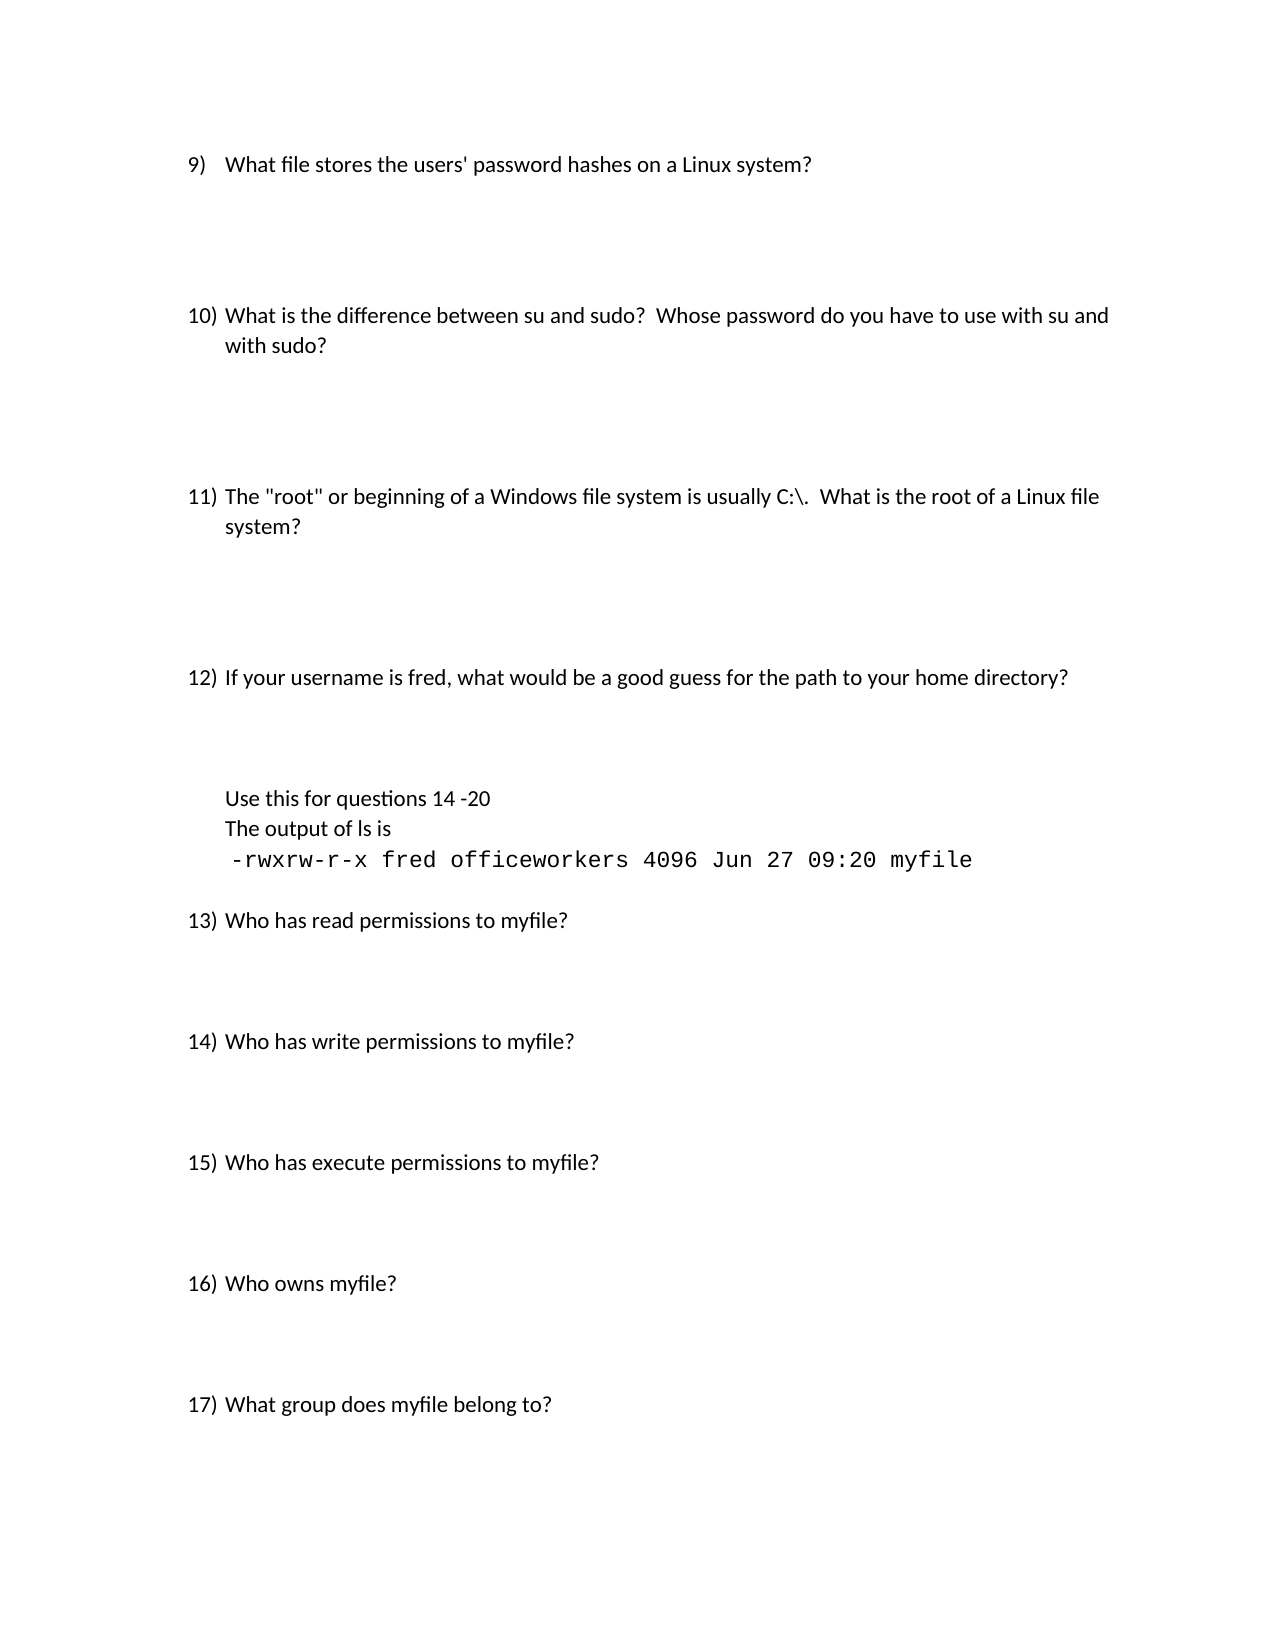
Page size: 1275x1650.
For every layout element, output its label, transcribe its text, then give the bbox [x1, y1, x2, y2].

list What is the difference between su and sudo? Whose password do you have to use with su and with sudo? [187, 301, 1125, 480]
list Who has write permissions to myfile? [187, 1027, 1125, 1146]
list The "root" or beginning of a Windows file system is usually C:\. What is the root of a Linux file system? [187, 482, 1125, 661]
list What file stores the users' password hashes on a Linux system? [187, 150, 1125, 299]
list If your username is fred, what would be a good guess for the path to your home directory? Use this for questions 14 -20 The output of ls is -rwxrw-r-x fred officeworkers 4096 Jun 27 09:20 myfile [187, 663, 1125, 904]
list Who owns myfile? [187, 1269, 1125, 1387]
list Who has read permissions to myfile? [187, 906, 1125, 1025]
list What group does myfile belong to? [187, 1390, 1125, 1448]
list Who has execute permissions to myfile? [187, 1148, 1125, 1267]
